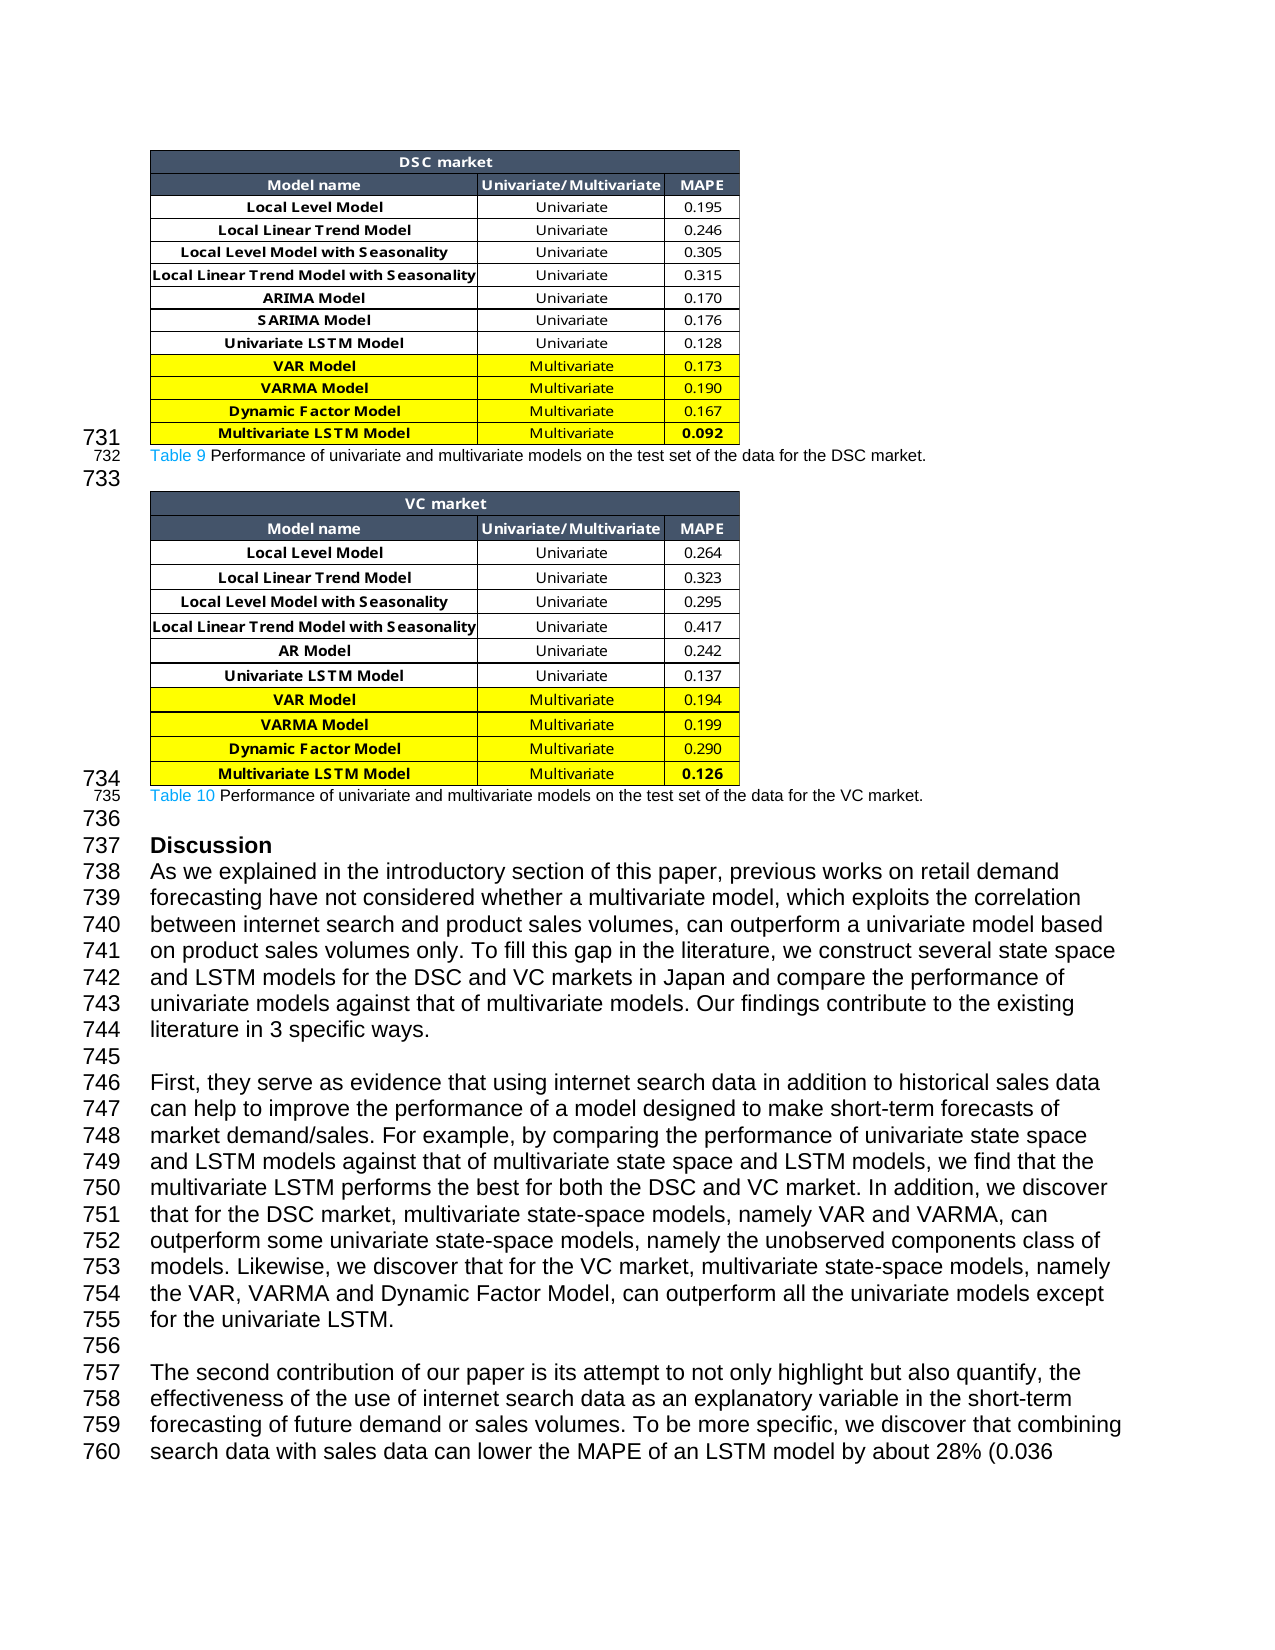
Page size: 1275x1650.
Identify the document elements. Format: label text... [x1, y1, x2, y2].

text Table 10 Performance of univariate and multivariate models on the test set of the data for the VC market. [150, 786, 1125, 805]
text Discussion As we explained in the introductory section of this paper, previous works on retail demand forecasting have not considered whether a multivariate model, which exploits the correlation between internet search and product sales volumes, can outperform a univariate model based on product sales volumes only. To fill this gap in the literature, we construct several state space and LSTM models for the DSC and VC markets in Japan and compare the performance of univariate models against that of multivariate models. Our findings contribute to the existing literature in 3 specific ways. [150, 832, 1125, 1042]
text First, they serve as evidence that using internet search data in addition to historical sales data can help to improve the performance of a model designed to make short-term forecasts of market demand/sales. For example, by comparing the performance of univariate state space and LSTM models against that of multivariate state space and LSTM models, we find that the multivariate LSTM performs the best for both the DSC and VC market. In addition, we discover that for the DSC market, multivariate state-space models, namely VAR and VARMA, can outperform some univariate state-space models, namely the unobserved components class of models. Likewise, we discover that for the VC market, multivariate state-space models, namely the VAR, VARMA and Dynamic Factor Model, can outperform all the univariate models except for the univariate LSTM. [150, 1069, 1125, 1332]
text Table 9 Performance of univariate and multivariate models on the test set of the data for the DSC market. [150, 445, 1125, 464]
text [150, 1359, 1125, 1464]
